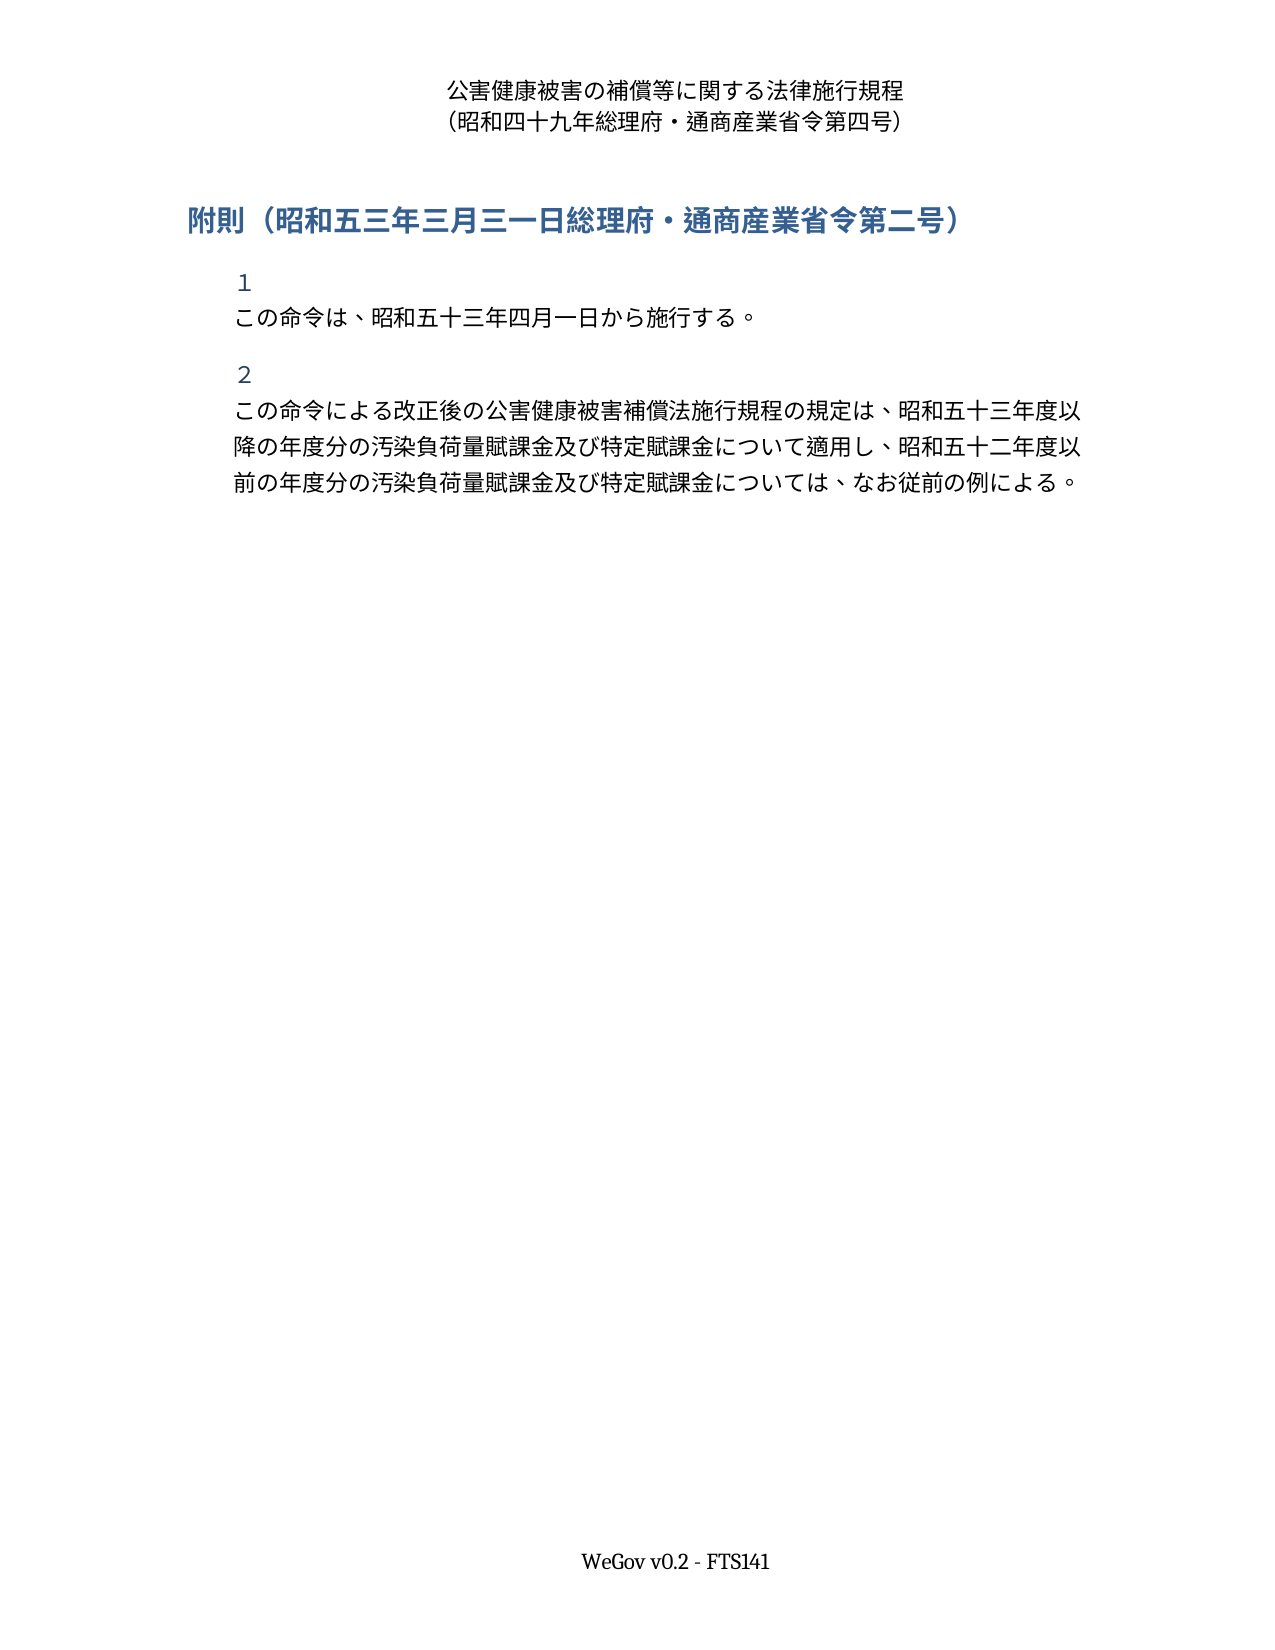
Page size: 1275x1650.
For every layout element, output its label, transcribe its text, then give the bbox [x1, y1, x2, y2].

text この命令による改正後の公害健康被害補償法施行規程の規定は、昭和五十三年度以降の年度分の汚染負荷量賦課金及び特定賦課金について適用し、昭和五十二年度以前の年度分の汚染負荷量賦課金及び特定賦課金については、なお従前の例による。 [233, 395, 1087, 498]
text この命令は、昭和五十三年四月一日から施行する。 [233, 302, 1087, 334]
subtitle １ [233, 266, 1087, 298]
subtitle 附則（昭和五三年三月三一日総理府・通商産業省令第二号） [187, 200, 1087, 240]
subtitle ２ [233, 359, 1087, 390]
